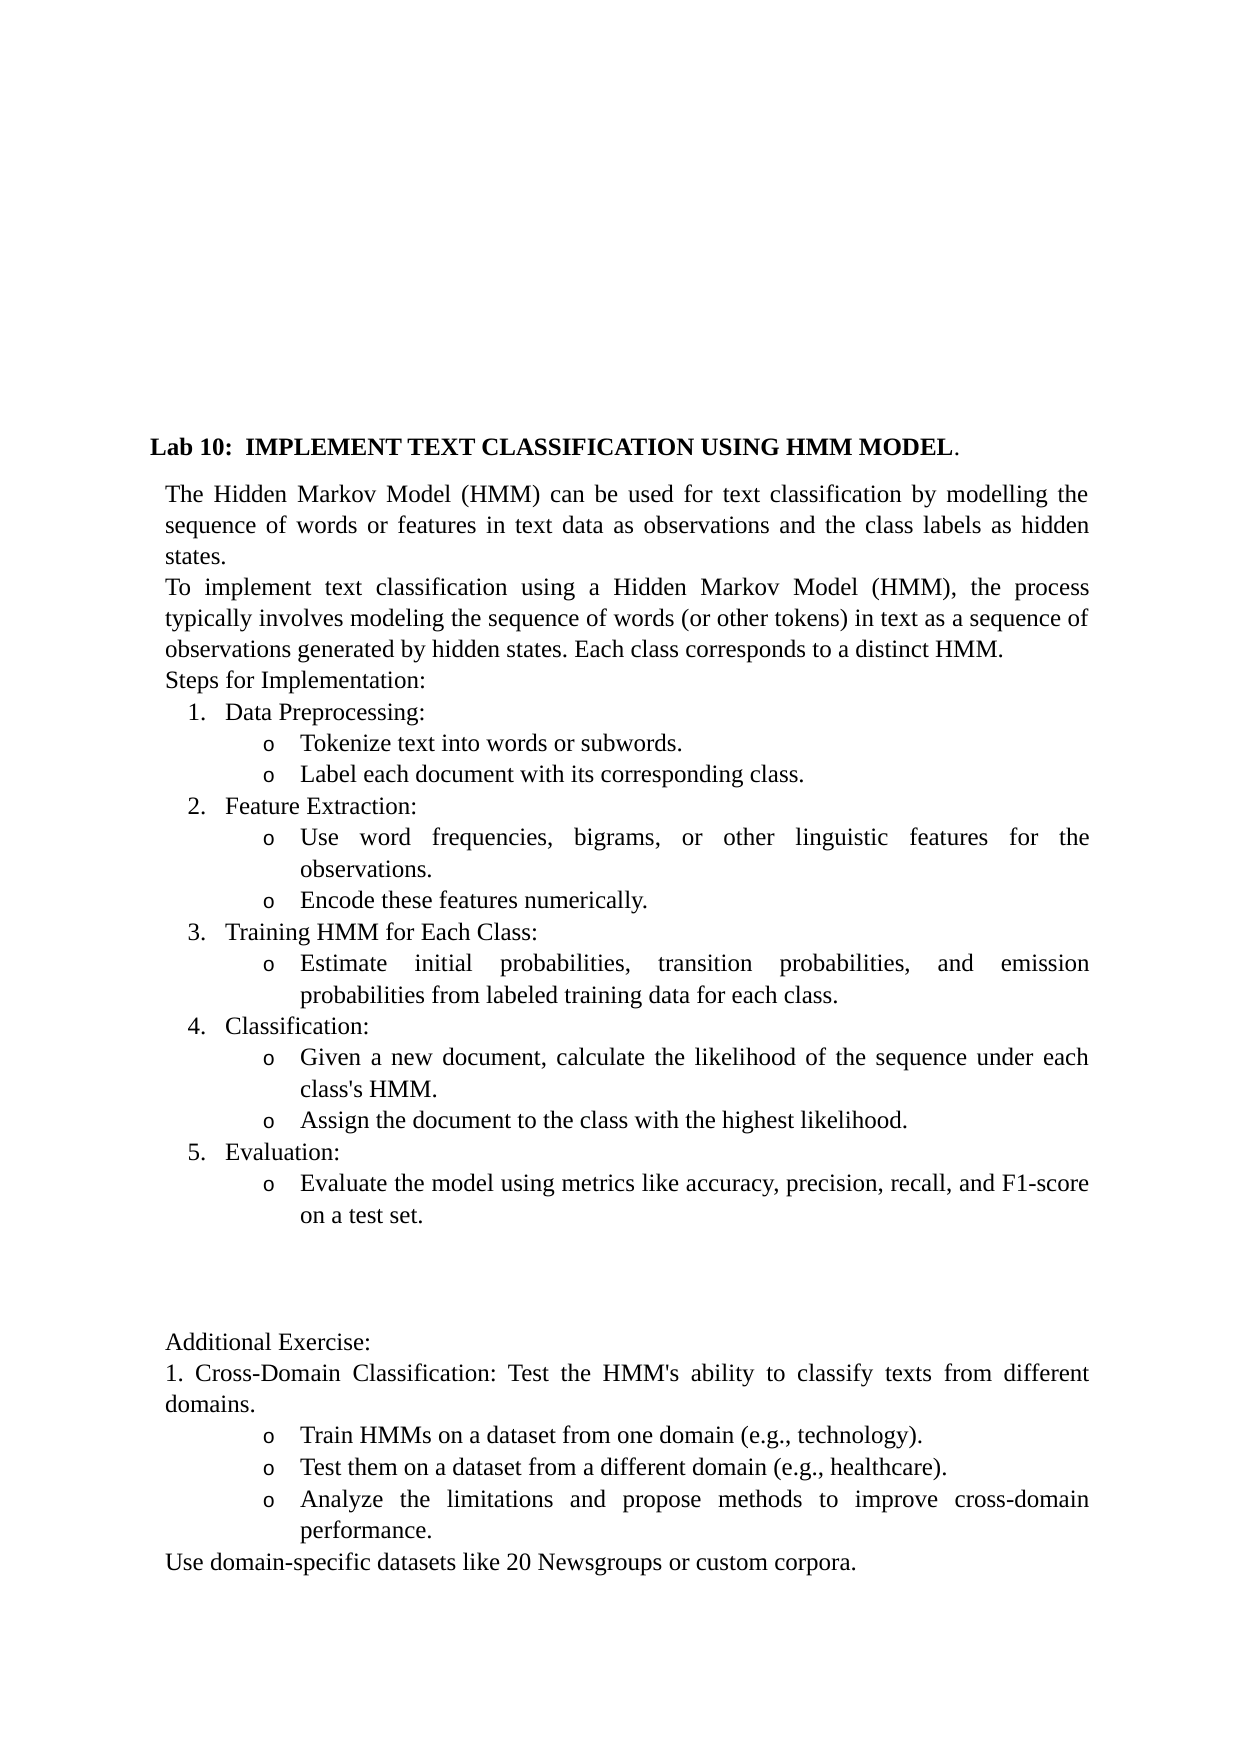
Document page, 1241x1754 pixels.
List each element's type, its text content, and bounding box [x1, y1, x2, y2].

list Classification: [187, 1011, 1090, 1040]
list Data Preprocessing: [187, 697, 1090, 725]
list Assign the document to the class with the highest likelihood. [262, 1105, 1090, 1135]
text Lab 10: IMPLEMENT TEXT CLASSIFICATION USING HMM MODEL. [150, 432, 1090, 460]
list Steps for Implementation: [165, 666, 1090, 694]
list Encode these features numerically. [262, 885, 1090, 915]
list Use word frequencies, bigrams, or other linguistic features for the observations. [262, 822, 1090, 883]
list Estimate initial probabilities, transition probabilities, and emission probabilities from labeled training data for each class. [262, 948, 1090, 1009]
list Train HMMs on a dataset from one domain (e.g., technology). [262, 1420, 1090, 1449]
list Use domain-specific datasets like 20 Newsgroups or custom corpora. [165, 1547, 1090, 1575]
list Evaluate the model using metrics like accuracy, precision, recall, and F1-score on a test set. [262, 1168, 1090, 1229]
list Label each document with its corresponding class. [262, 759, 1090, 789]
list Analyze the limitations and propose methods to improve cross-domain performance. [262, 1484, 1090, 1544]
list Training HMM for Each Class: [187, 917, 1090, 946]
list Evaluation: [187, 1137, 1090, 1166]
list Given a new document, calculate the likelihood of the sequence under each class's HMM. [262, 1042, 1090, 1103]
list Additional Exercise: [165, 1327, 1090, 1356]
list 1. Cross-Domain Classification: Test the HMM's ability to classify texts from different domains. [165, 1358, 1090, 1418]
list Tokenize text into words or subwords. [262, 728, 1090, 757]
list Feature Extraction: [187, 791, 1090, 820]
list To implement text classification using a Hidden Markov Model (HMM), the process typically involves modeling the sequence of words (or other tokens) in text as a sequence of observations generated by hidden states. Each class corresponds to a distinct HMM. [165, 572, 1090, 663]
list Test them on a dataset from a different domain (e.g., healthcare). [262, 1452, 1090, 1481]
list The Hidden Markov Model (HMM) can be used for text classification by modelling the sequence of words or features in text data as observations and the class labels as hidden states. [165, 479, 1090, 570]
